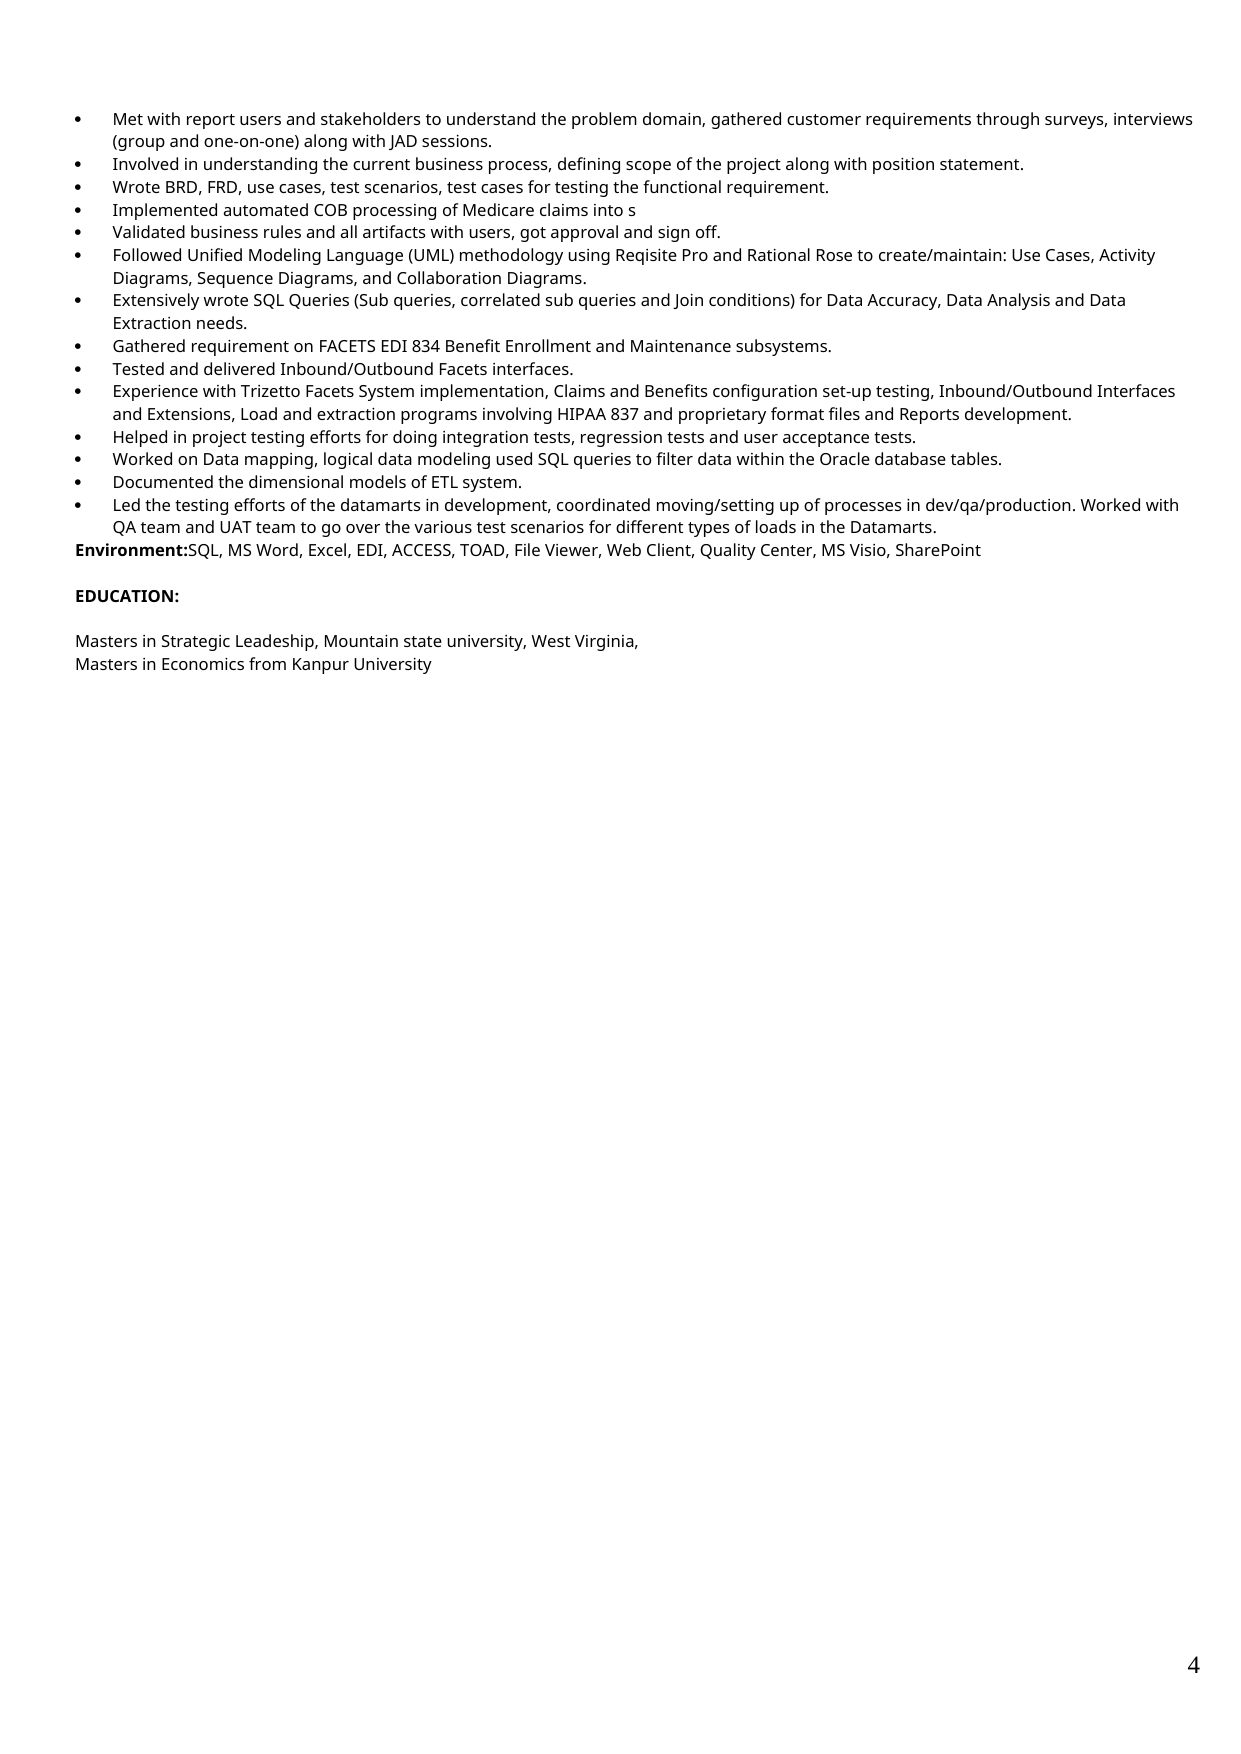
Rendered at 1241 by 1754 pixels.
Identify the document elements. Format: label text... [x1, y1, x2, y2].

list Validated business rules and all artifacts with users, got approval and sign off. [75, 221, 1200, 244]
list Tested and delivered Inbound/Outbound Facets interfaces. [75, 357, 1200, 380]
list Helped in project testing efforts for doing integration tests, regression tests and user acceptance tests. [75, 425, 1200, 448]
list Involved in understanding the current business process, defining scope of the project along with position statement. [75, 153, 1200, 176]
text Masters in Economics from Kanpur University [75, 652, 1200, 675]
list Experience with Trizetto Facets System implementation, Claims and Benefits configuration set-up testing, Inbound/Outbound Interfaces and Extensions, Load and extraction programs involving HIPAA 837 and proprietary format files and Reports development. [75, 380, 1200, 425]
list EDUCATION: [75, 584, 1200, 607]
list Wrote BRD, FRD, use cases, test scenarios, test cases for testing the functional requirement. [75, 176, 1200, 198]
list Followed Unified Modeling Language (UML) methodology using Reqisite Pro and Rational Rose to create/maintain: Use Cases, Activity Diagrams, Sequence Diagrams, and Collaboration Diagrams. [75, 244, 1200, 289]
list Met with report users and stakeholders to understand the problem domain, gathered customer requirements through surveys, interviews (group and one-on-one) along with JAD sessions. [75, 107, 1200, 153]
list Extensively wrote SQL Queries (Sub queries, correlated sub queries and Join conditions) for Data Accuracy, Data Analysis and Data Extraction needs. [75, 289, 1200, 334]
list Implemented automated COB processing of Medicare claims into s [75, 198, 1200, 221]
text Environment:SQL, MS Word, Excel, EDI, ACCESS, TOAD, File Viewer, Web Client, Quality Center, MS Visio, SharePoint [75, 539, 1200, 562]
list Worked on Data mapping, logical data modeling used SQL queries to filter data within the Oracle database tables. [75, 448, 1200, 471]
list Led the testing efforts of the datamarts in development, coordinated moving/setting up of processes in dev/qa/production. Worked with QA team and UAT team to go over the various test scenarios for different types of loads in the Datamarts. [75, 493, 1200, 539]
list Documented the dimensional models of ETL system. [75, 471, 1200, 493]
text Masters in Strategic Leadeship, Mountain state university, West Virginia, [75, 630, 1200, 652]
list Gathered requirement on FACETS EDI 834 Benefit Enrollment and Maintenance subsystems. [75, 334, 1200, 357]
